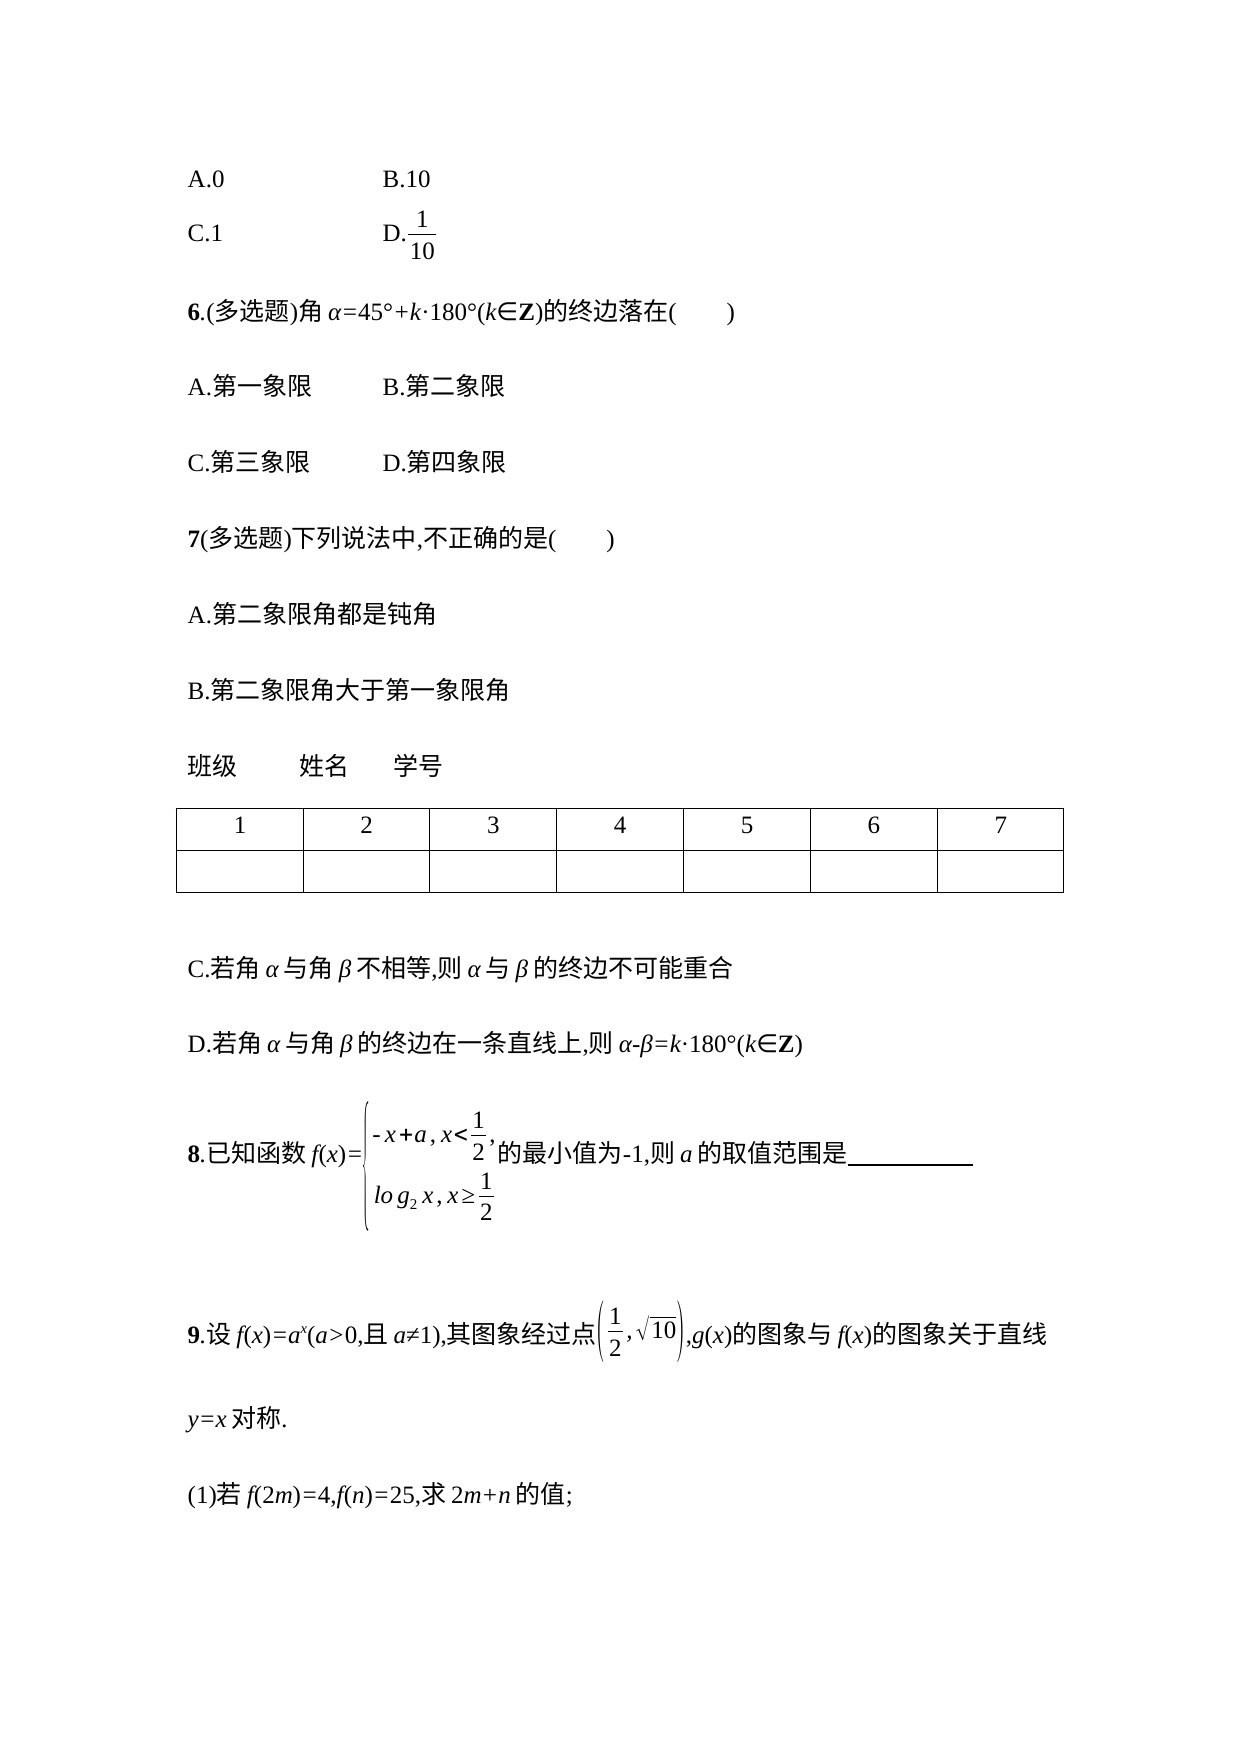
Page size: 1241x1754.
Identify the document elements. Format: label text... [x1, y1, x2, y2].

table_cell [177, 851, 303, 892]
text A.第二象限角都是钝角 [187, 580, 1053, 645]
table_header 6 [811, 809, 937, 849]
text B.第二象限角大于第一象限角 [187, 656, 1053, 721]
text C.第三象限 D.第四象限 [187, 428, 1053, 493]
table_header 4 [557, 809, 683, 849]
text 8.已知函数f(x)=的最小值为-1,则a的取值范围是 [187, 1085, 1053, 1248]
text A.0 B.10 [187, 162, 1053, 194]
text 9.设f(x)=ax(a>0,且a≠1),其图象经过点,g(x)的图象与f(x)的图象关于直线y=x对称. [187, 1300, 1053, 1449]
table_cell [557, 851, 683, 892]
text (1)若f(2m)=4,f(n)=25,求2m+n的值; [187, 1460, 1053, 1525]
table_header 3 [430, 809, 556, 849]
table_cell [430, 851, 556, 892]
table_header 5 [684, 809, 810, 849]
text D.若角α与角β的终边在一条直线上,则α-β=k·180°(k∈Z) [187, 1009, 1053, 1074]
text C.1 D. [187, 203, 1053, 268]
table_cell [938, 851, 1063, 892]
text A.第一象限 B.第二象限 [187, 352, 1053, 417]
table_cell [811, 851, 937, 892]
text 班级 姓名 学号 [187, 732, 1053, 797]
table_header 1 [177, 809, 303, 849]
table_header 2 [304, 809, 429, 849]
table_cell [684, 851, 810, 892]
text 7(多选题)下列说法中,不正确的是( ) [187, 504, 1053, 569]
text 6.(多选题)角α=45°+k·180°(k∈Z)的终边落在( ) [187, 277, 1053, 342]
table_cell [304, 851, 429, 892]
table_header 7 [938, 809, 1063, 849]
text C.若角α与角β不相等,则α与β的终边不可能重合 [187, 934, 1053, 999]
